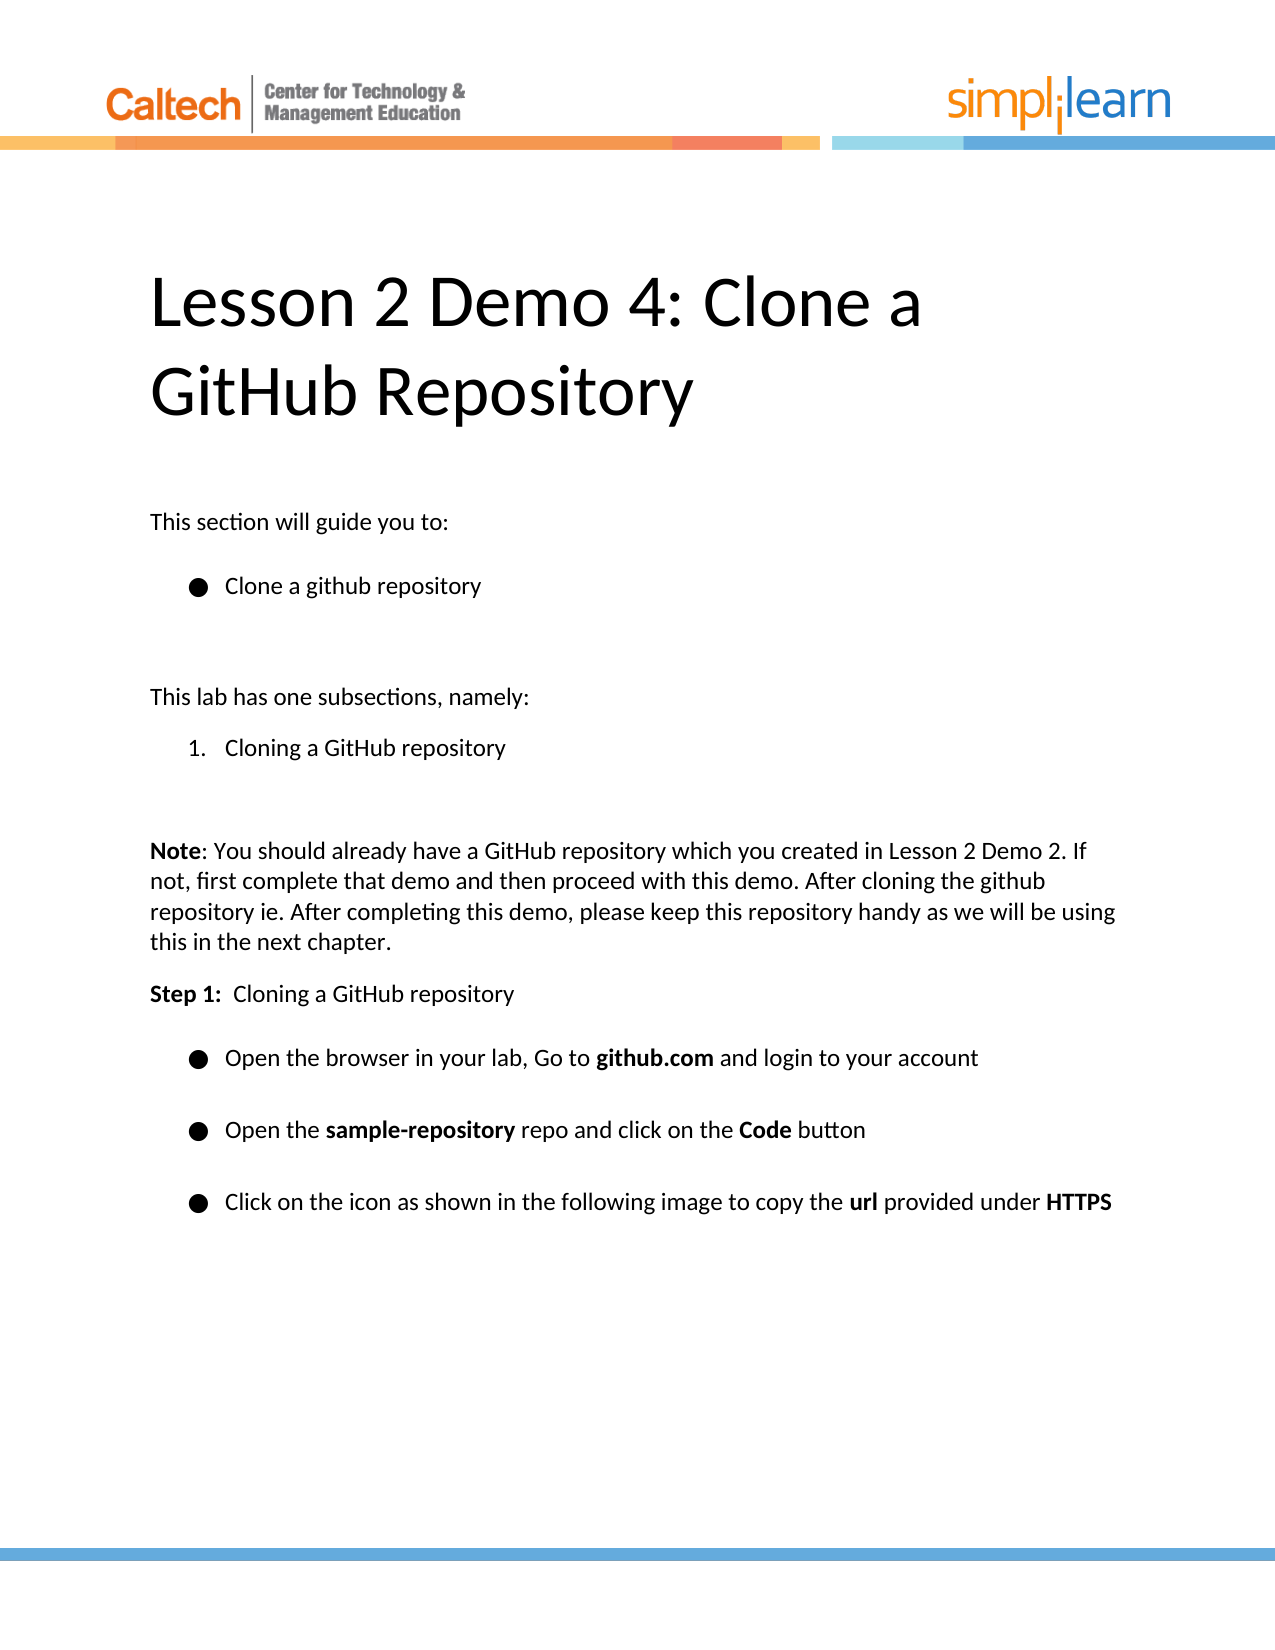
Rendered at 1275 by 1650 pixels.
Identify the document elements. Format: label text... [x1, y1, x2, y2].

text Step 1: Cloning a GitHub repository [150, 978, 1125, 1008]
picture [0, 1548, 1275, 1562]
text Lesson 2 Demo 4: Clone a GitHub Repository [150, 253, 1125, 434]
text This lab has one subsections, namely: [150, 681, 1125, 711]
list Clone a github repository [187, 557, 1125, 608]
list Open the browser in your lab, Go to github.com and login to your account [187, 1029, 1125, 1080]
list Cloning a GitHub repository [187, 732, 1125, 763]
text Note: You should already have a GitHub repository which you created in Lesson 2 Demo 2. If not, first complete that demo and then proceed with this demo. After cloning the github repository ie. After completing this demo, please keep this repository handy as we will be using this in the next chapter. [150, 835, 1125, 957]
text This section will guide you to: [150, 506, 1125, 536]
list Click on the icon as shown in the following image to copy the url provided under HTTPS [187, 1173, 1125, 1224]
picture [106, 75, 466, 134]
list Open the sample-repository repo and click on the Code button [187, 1101, 1125, 1152]
picture [0, 76, 1275, 150]
